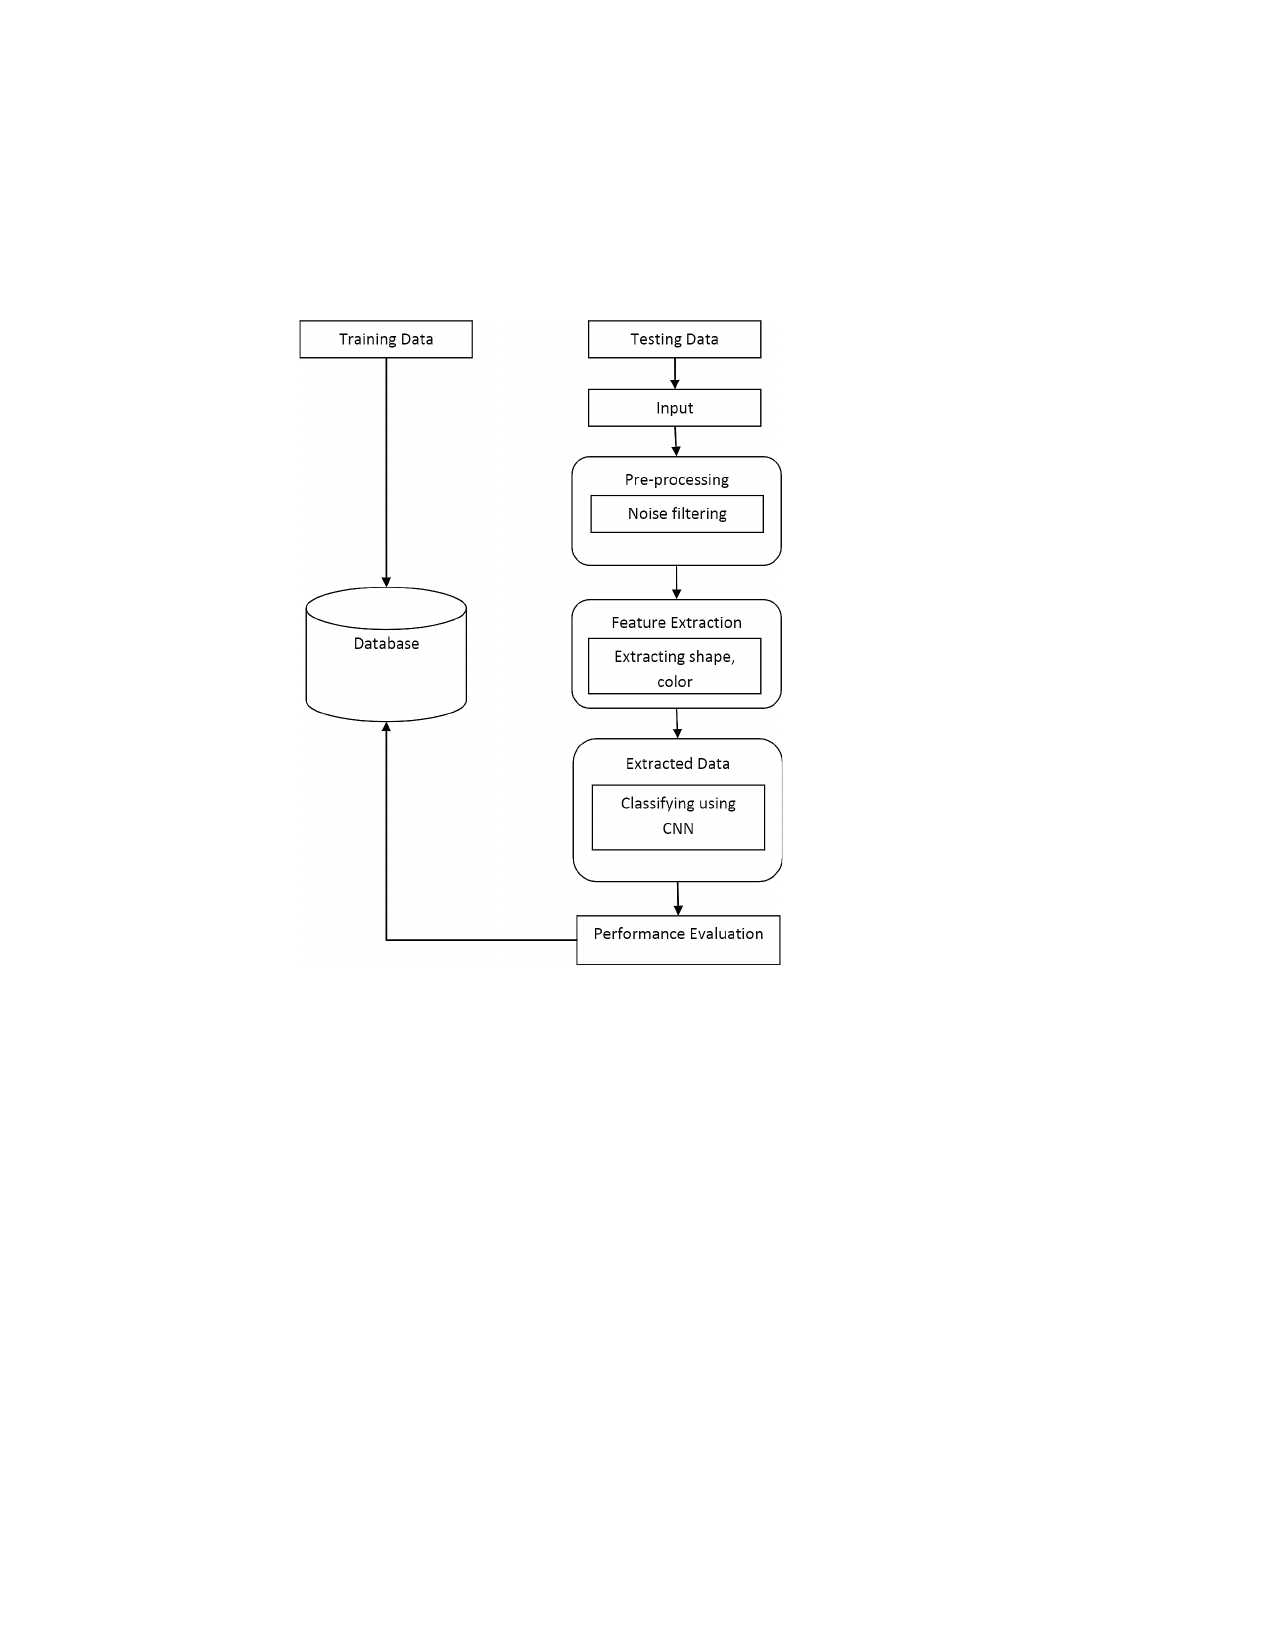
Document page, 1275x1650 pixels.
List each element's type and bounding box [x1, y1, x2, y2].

picture [299, 320, 783, 965]
